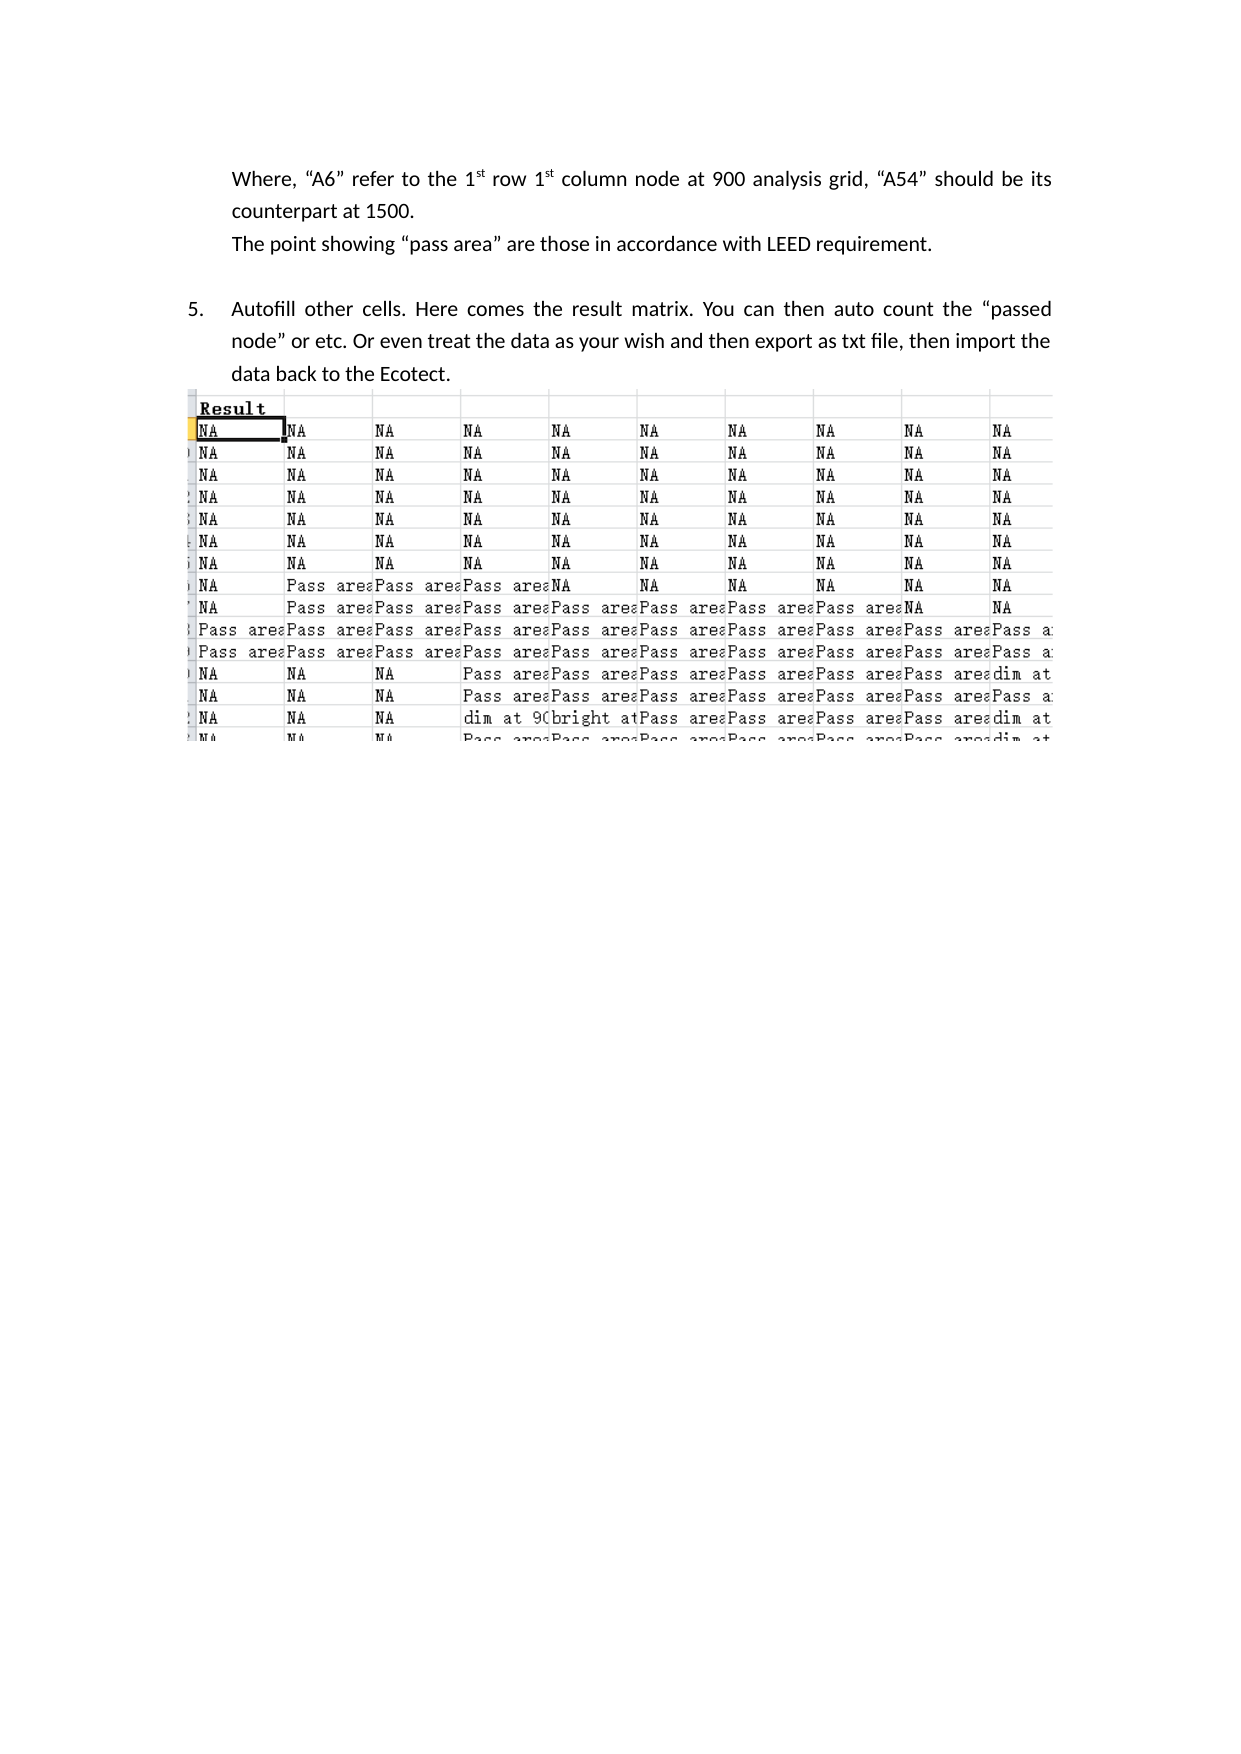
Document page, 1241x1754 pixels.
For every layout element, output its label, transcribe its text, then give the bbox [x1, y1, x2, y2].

picture [187, 389, 1053, 741]
text The point showing “pass area” are those in accordance with LEED requirement. [232, 227, 1053, 259]
list Autofill other cells. Here comes the result matrix. You can then auto count the “passed node” or etc. Or even treat the data as your wish and then export as txt file, then import the data back to the Ecotect. [187, 292, 1053, 389]
text Where, “A6” refer to the 1st row 1st column node at 900 analysis grid, “A54” should be its counterpart at 1500. [232, 162, 1053, 227]
